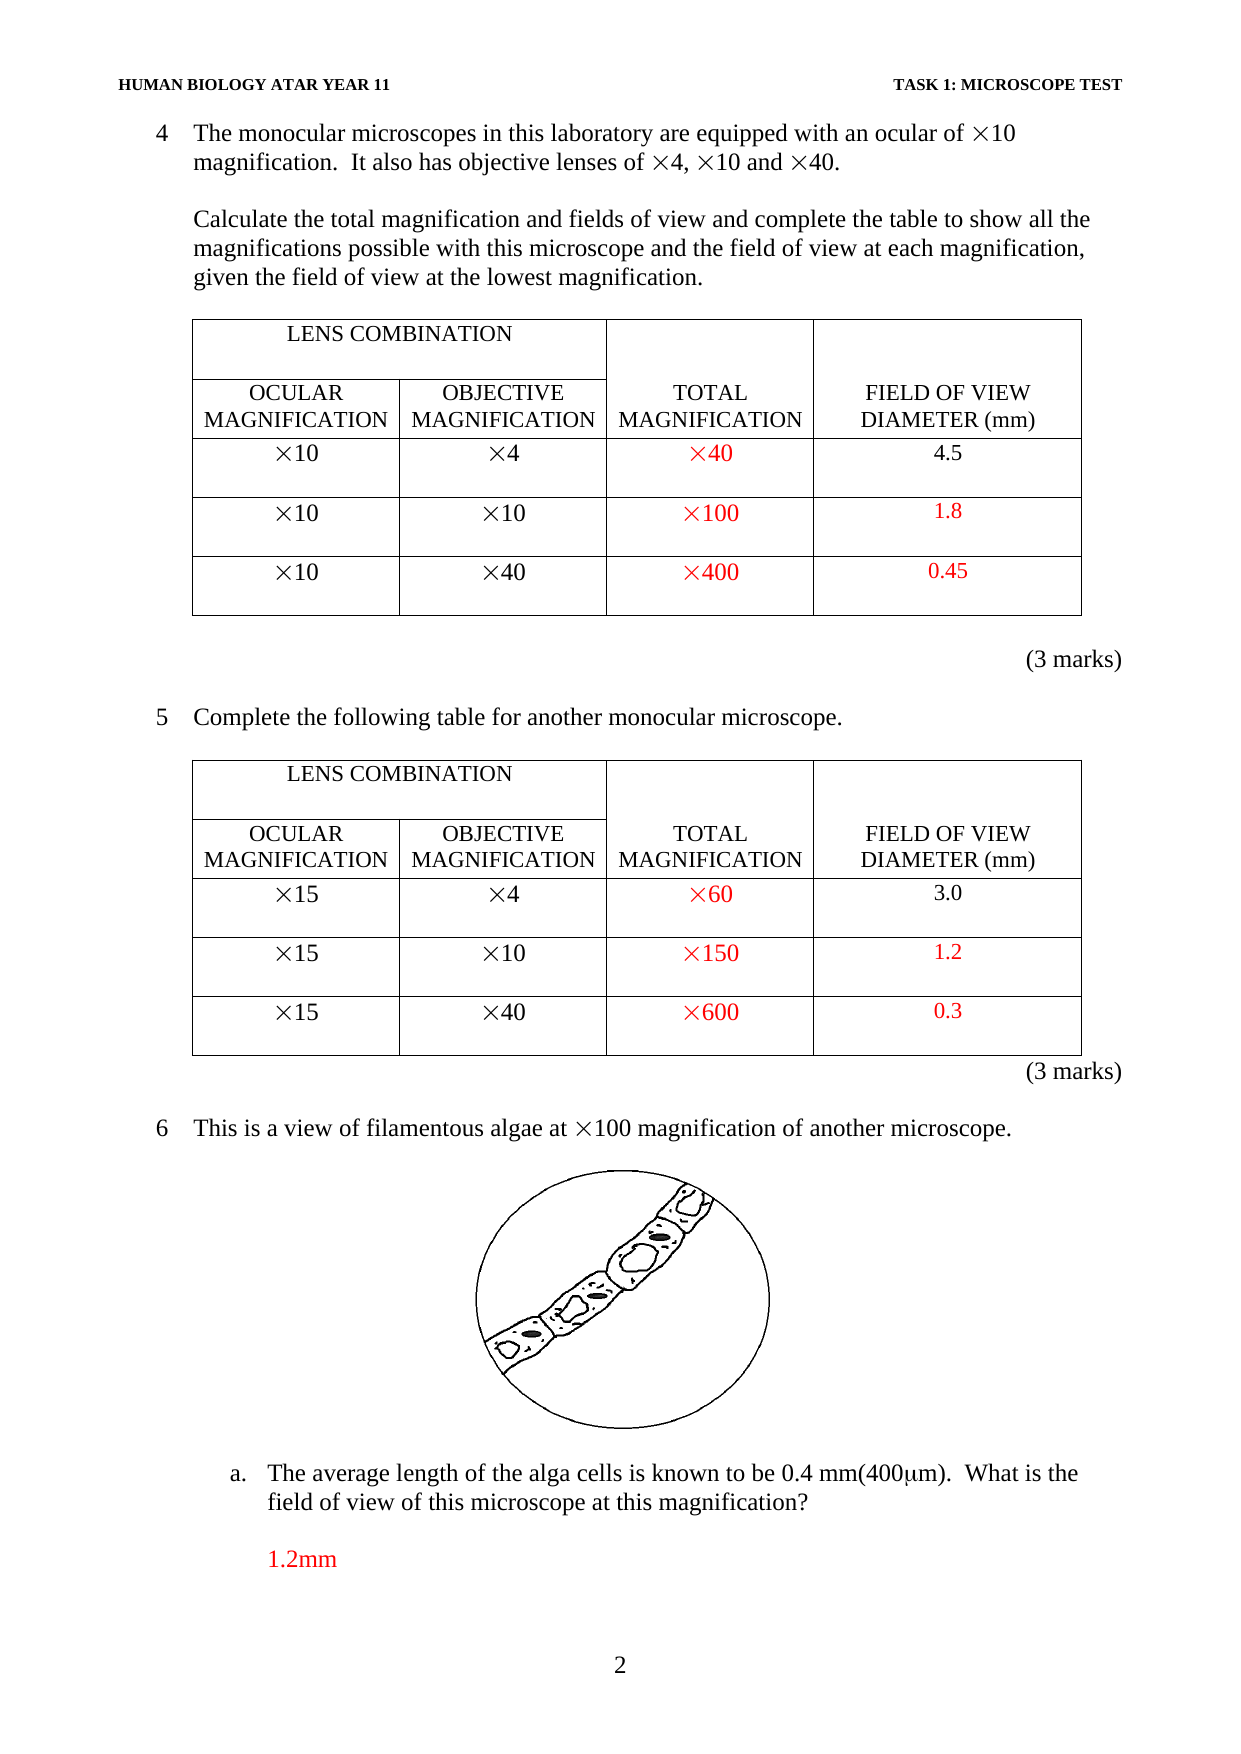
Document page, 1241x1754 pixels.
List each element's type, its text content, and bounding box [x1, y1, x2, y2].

text (3 marks) [118, 1056, 1122, 1084]
table_header [607, 761, 813, 818]
table_cell OCULAR MAGNIFICATION [193, 820, 399, 878]
table_cell 4 [400, 439, 606, 497]
table_cell 1.8 [814, 498, 1081, 556]
table_cell 40 [607, 439, 813, 497]
table_cell 4 [400, 879, 606, 937]
table_header [814, 761, 1081, 818]
list Complete the following table for another monocular microscope. [156, 702, 1122, 759]
list The average length of the alga cells is known to be 0.4 mm(400m). What is the field of view of this microscope at this magnification? [229, 1458, 1122, 1515]
table_cell 100 [607, 498, 813, 556]
table_cell 0.45 [814, 557, 1081, 615]
table_cell 600 [607, 997, 813, 1055]
table_cell 10 [400, 938, 606, 996]
table_cell OBJECTIVE MAGNIFICATION [400, 380, 606, 437]
table_cell FIELD OF VIEW DIAMETER (mm) [814, 379, 1081, 437]
table_cell TOTAL MAGNIFICATION [607, 819, 813, 878]
table_cell OBJECTIVE MAGNIFICATION [400, 820, 606, 878]
table_cell 10 [193, 557, 399, 615]
table_cell 0.3 [814, 997, 1081, 1055]
text 1.2mm [267, 1544, 1122, 1573]
list The monocular microscopes in this laboratory are equipped with an ocular of 10 magnification. It also has objective lenses of 4, 10 and 40. Calculate the total magnification and fields of view and complete the table to show all the magnifications possible with this microscope and the field of view at each magnification, given the field of view at the lowest magnification. [156, 118, 1122, 291]
table_header [607, 320, 813, 378]
table_cell 10 [193, 498, 399, 556]
table_header LENS COMBINATION [193, 320, 606, 378]
list This is a view of filamentous algae at 100 magnification of another microscope. [156, 1113, 1122, 1142]
picture [470, 1170, 770, 1430]
table_cell 400 [607, 557, 813, 615]
table_cell 10 [400, 498, 606, 556]
table_header LENS COMBINATION [193, 761, 606, 818]
table_cell TOTAL MAGNIFICATION [607, 379, 813, 437]
list (3 marks) [118, 644, 1122, 673]
table_cell 15 [193, 938, 399, 996]
table_cell OCULAR MAGNIFICATION [193, 380, 399, 437]
table_cell 150 [607, 938, 813, 996]
table_cell 3.0 [814, 879, 1081, 937]
table_cell 60 [607, 879, 813, 937]
table_cell 40 [400, 557, 606, 615]
table_cell 40 [400, 997, 606, 1055]
table_header [814, 320, 1081, 378]
table_cell FIELD OF VIEW DIAMETER (mm) [814, 819, 1081, 878]
table_cell 15 [193, 879, 399, 937]
table_cell 10 [193, 439, 399, 497]
table_cell 1.2 [814, 938, 1081, 996]
table_cell 4.5 [814, 439, 1081, 497]
table_cell 15 [193, 997, 399, 1055]
